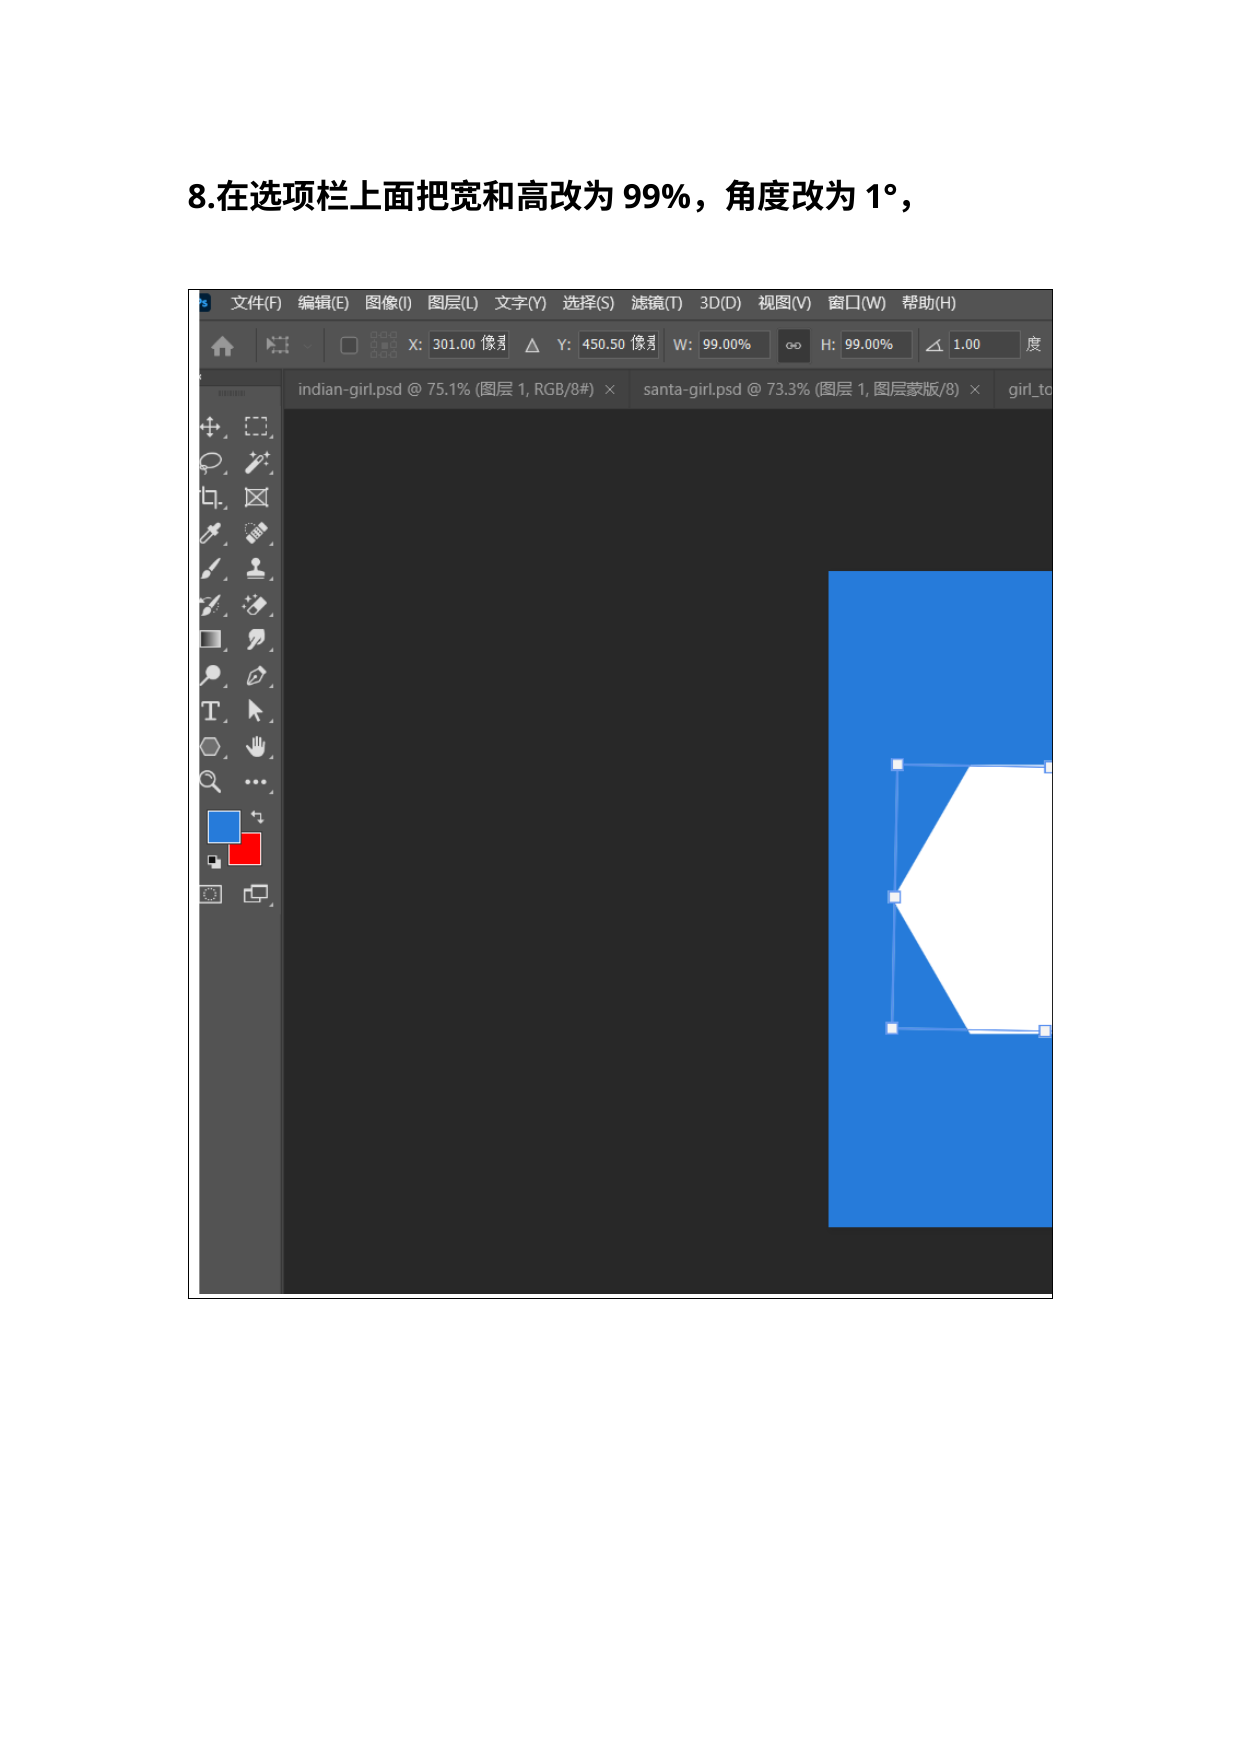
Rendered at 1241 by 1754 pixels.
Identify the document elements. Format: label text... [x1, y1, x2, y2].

table_header [189, 290, 1052, 1298]
picture [199, 290, 1053, 1294]
subtitle 8.在选项栏上面把宽和高改为99%，角度改为1°， [187, 162, 1053, 227]
